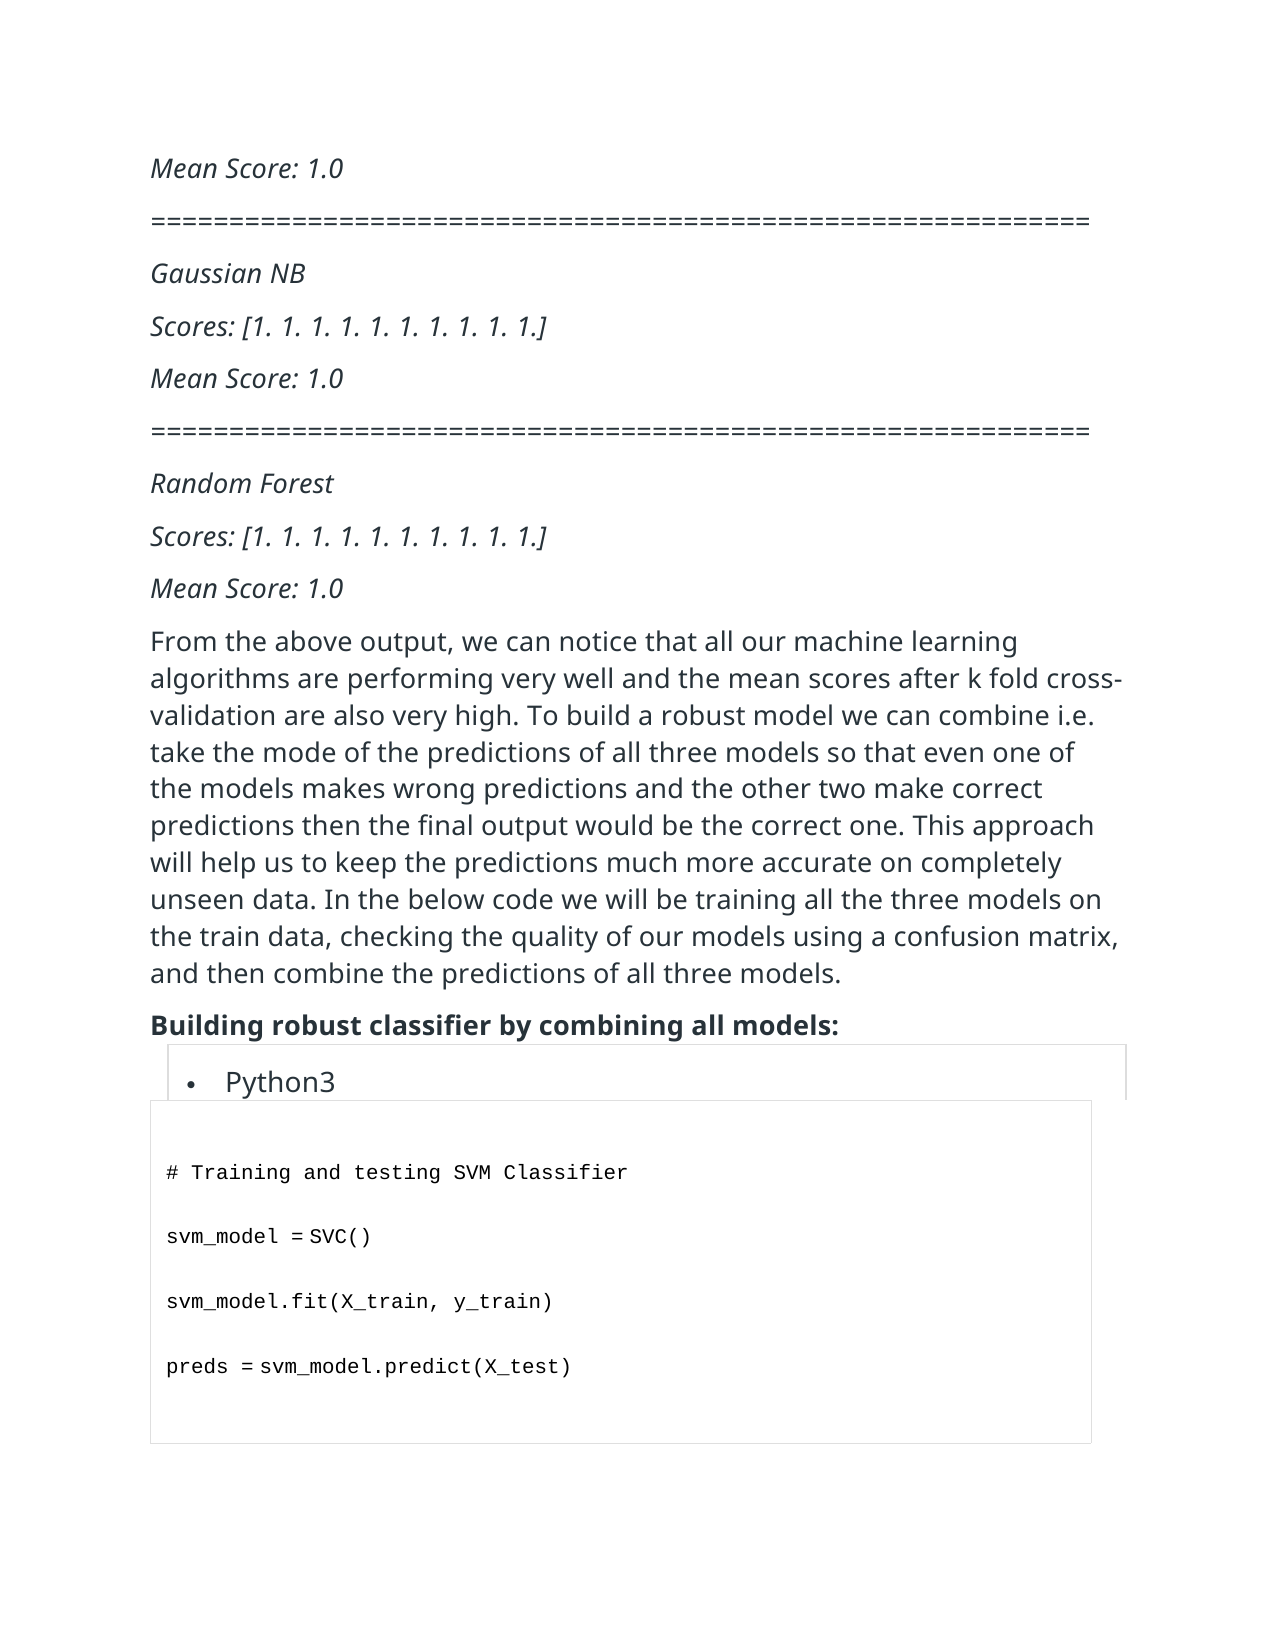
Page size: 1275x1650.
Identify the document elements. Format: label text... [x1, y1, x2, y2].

text Random Forest [150, 465, 1125, 502]
text Gaussian NB [150, 255, 1125, 292]
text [150, 412, 1125, 449]
text Scores: [1. 1. 1. 1. 1. 1. 1. 1. 1. 1.] [150, 517, 1125, 554]
text Mean Score: 1.0 [150, 150, 1125, 187]
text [150, 202, 1125, 239]
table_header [151, 1101, 1091, 1443]
text Scores: [1. 1. 1. 1. 1. 1. 1. 1. 1. 1.] [150, 307, 1125, 344]
text From the above output, we can notice that all our machine learning algorithms are performing very well and the mean scores after k fold cross-validation are also very high. To build a robust model we can combine i.e. take the mode of the predictions of all three models so that even one of the models makes wrong predictions and the other two make correct predictions then the final output would be the correct one. This approach will help us to keep the predictions much more accurate on completely unseen data. In the below code we will be training all the three models on the train data, checking the quality of our models using a confusion matrix, and then combine the predictions of all three models. [150, 622, 1125, 991]
text Mean Score: 1.0 [150, 570, 1125, 607]
text Mean Score: 1.0 [150, 360, 1125, 397]
list Python3 [169, 1045, 1125, 1100]
text Building robust classifier by combining all models: [150, 1007, 1125, 1044]
